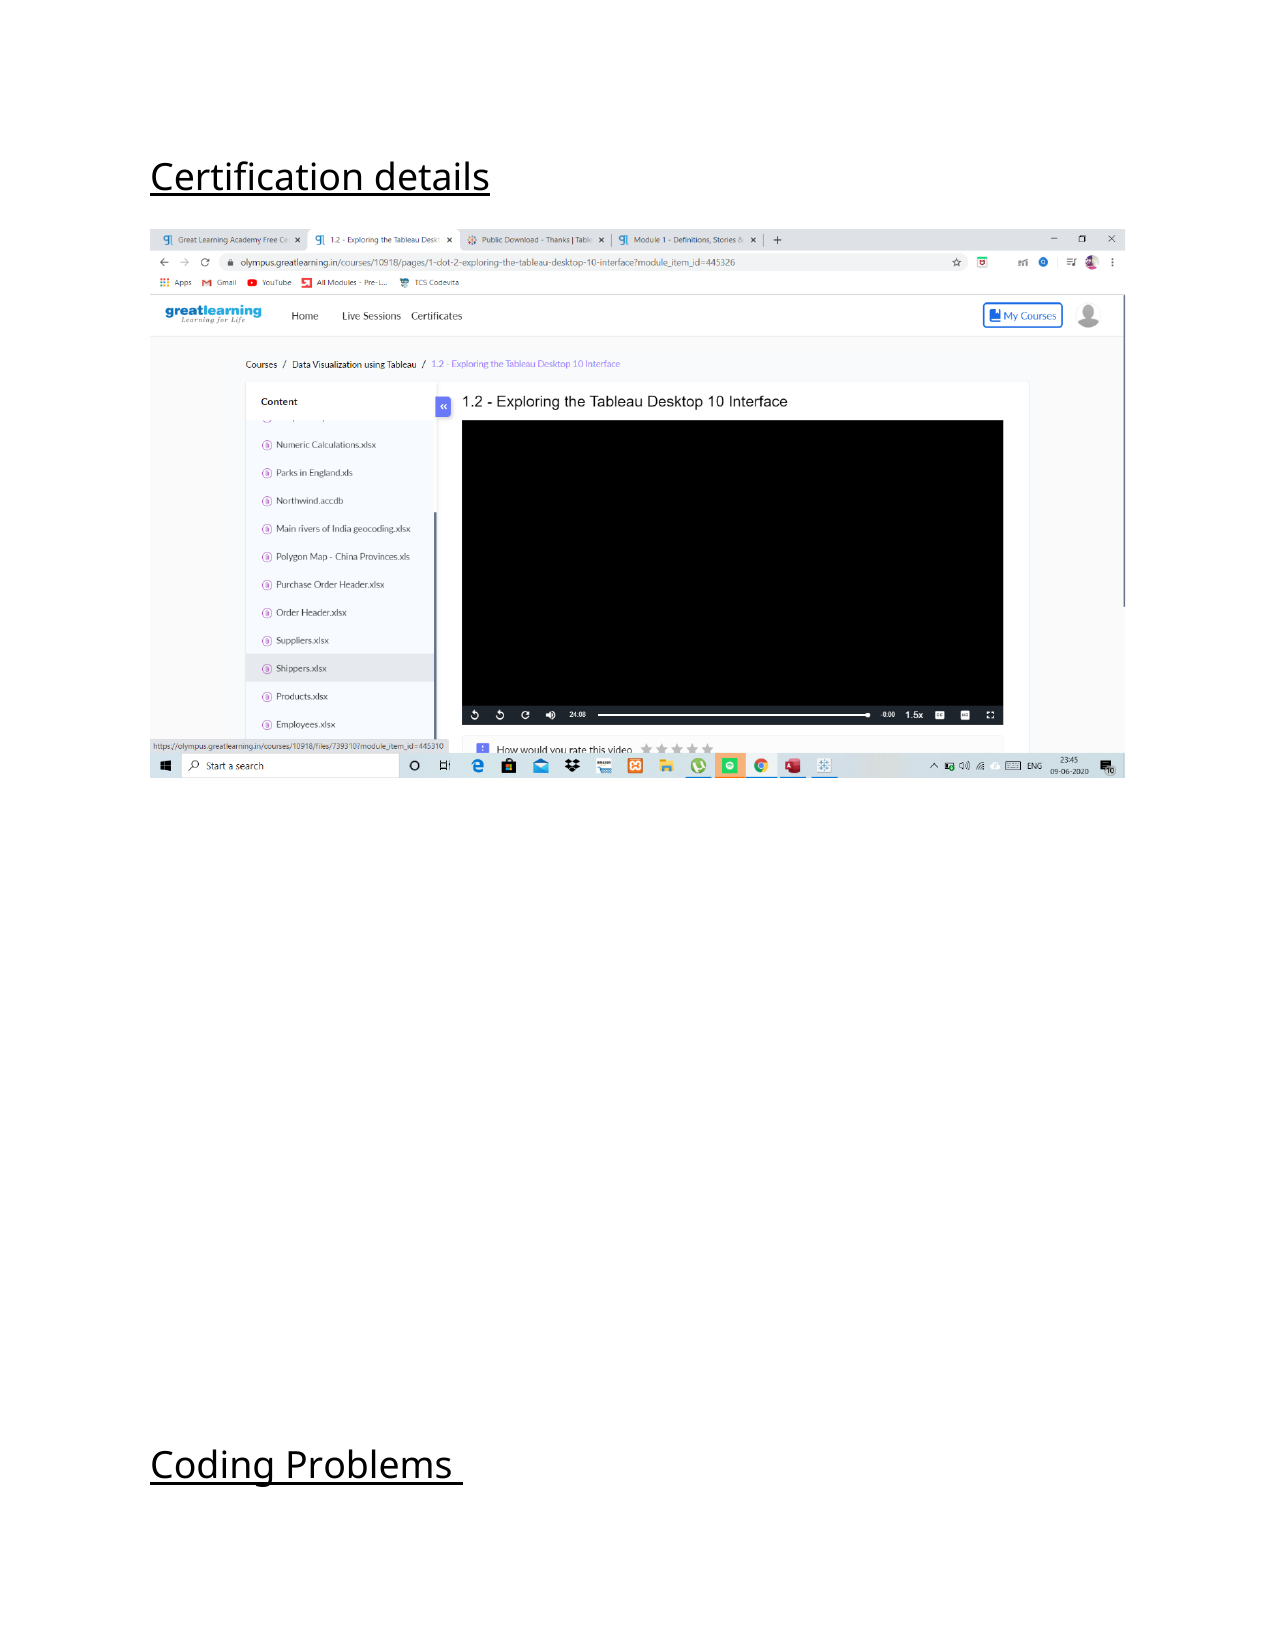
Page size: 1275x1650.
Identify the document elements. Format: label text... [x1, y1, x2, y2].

text Certification details [150, 150, 1125, 201]
picture [150, 229, 1125, 778]
text Coding Problems [150, 1439, 1125, 1490]
